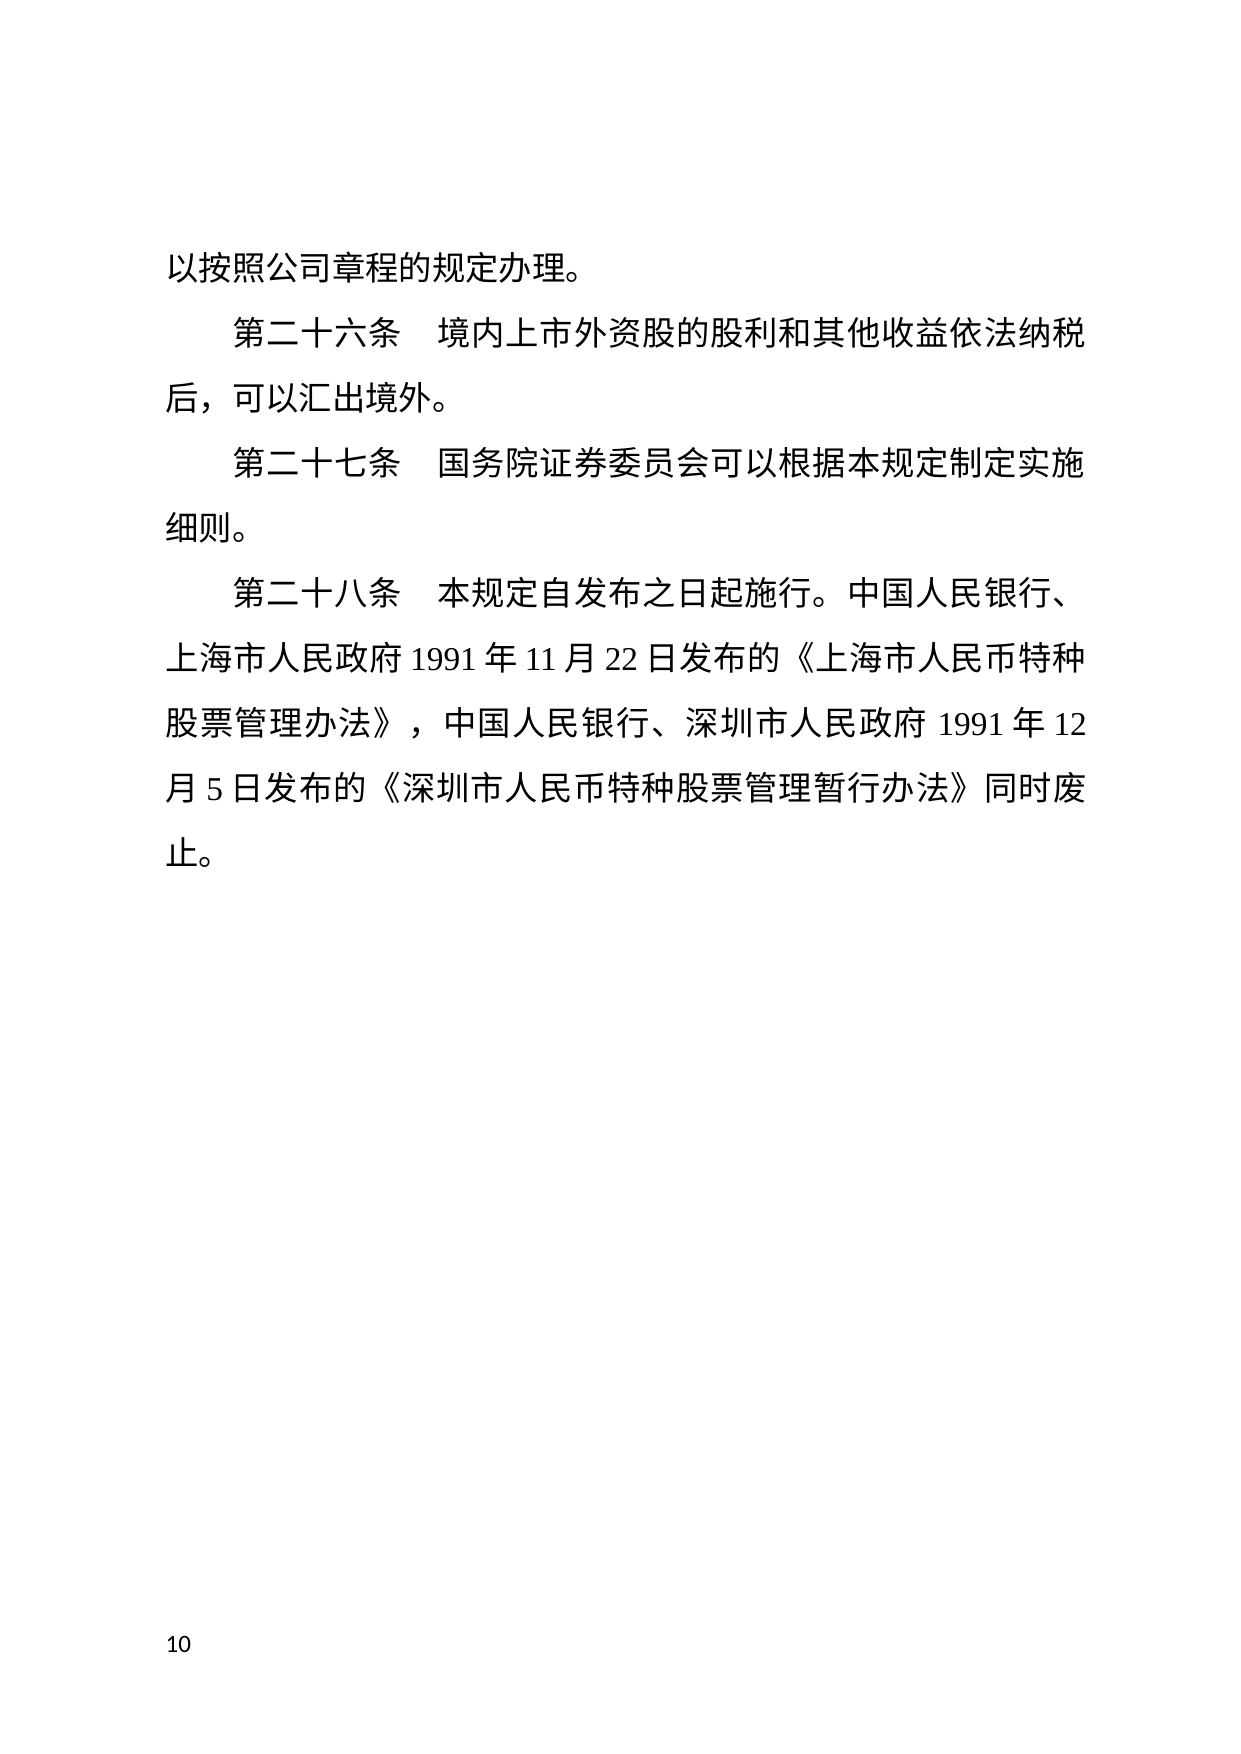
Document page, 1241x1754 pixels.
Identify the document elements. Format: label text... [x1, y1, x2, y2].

text 第二十七条 国务院证券委员会可以根据本规定制定实施细则。 [165, 428, 1087, 558]
text 第二十六条 境内上市外资股的股利和其他收益依法纳税后，可以汇出境外。 [165, 298, 1087, 428]
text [165, 233, 1087, 298]
text 第二十八条 本规定自发布之日起施行。中国人民银行、上海市人民政府1991年11月22日发布的《上海市人民币特种股票管理办法》，中国人民银行、深圳市人民政府1991年12月5日发布的《深圳市人民币特种股票管理暂行办法》同时废止。 [165, 558, 1087, 883]
